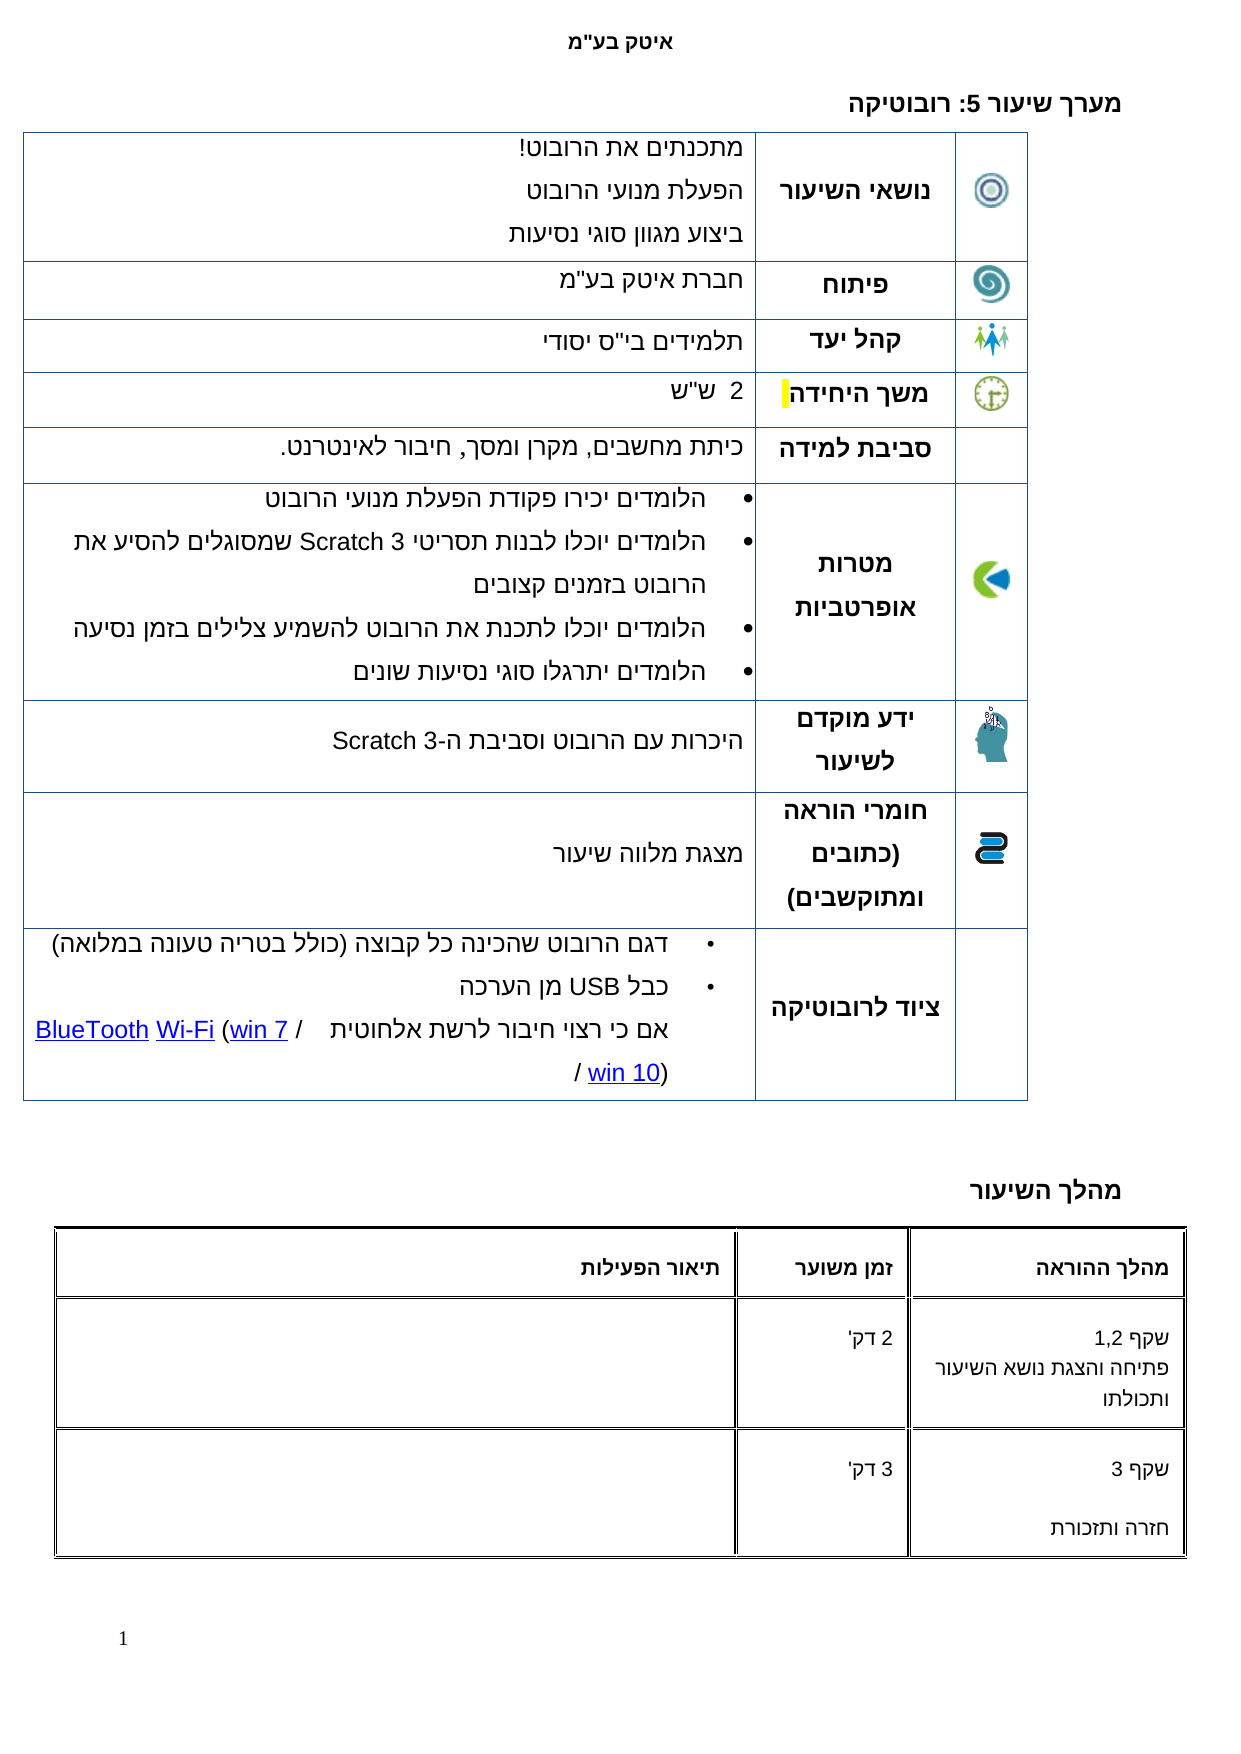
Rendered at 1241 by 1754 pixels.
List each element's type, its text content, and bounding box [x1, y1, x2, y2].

table_cell 2 ש"ש [24, 373, 755, 427]
picture [974, 323, 1009, 356]
table_header מתכנתים את הרובוט! הפעלת מנועי הרובוט ביצוע מגוון סוגי נסיעות [24, 133, 755, 261]
table_cell [956, 929, 1027, 1100]
table_cell כיתת מחשבים, מקרן ומסך, חיבור לאינטרנט. [24, 428, 755, 483]
text מהלך השיעור [118, 1176, 1122, 1205]
table_cell ידע מוקדם לשיעור [756, 701, 955, 792]
picture [975, 832, 1008, 864]
table_cell ציוד לרובוטיקה [756, 929, 955, 1100]
picture [975, 706, 1008, 762]
table_cell [956, 373, 1027, 427]
table_header תיאור הפעילות [55, 1228, 736, 1296]
text מערך שיעור 5: רובוטיקה [118, 89, 1122, 117]
table_header זמן משוער [736, 1229, 907, 1296]
table_header [956, 133, 1027, 261]
table_cell שקף 1,2 פתיחה והצגת נושא השיעור ותכולתו [909, 1296, 1185, 1426]
table_cell [956, 701, 1027, 792]
table_cell חברת איטק בע"מ [24, 262, 755, 319]
table_cell חומרי הוראה (כתובים ומתוקשבים) [756, 793, 955, 928]
table_cell הלומדים יכירו פקודת הפעלת מנועי הרובוט הלומדים יוכלו לבנות תסריטי Scratch 3 שמסוגלים להסיע את הרובוט בזמנים קצובים הלומדים יוכלו לתכנת את הרובוט להשמיע צלילים בזמן נסיעה הלומדים יתרגלו סוגי נסיעות שונים [24, 484, 755, 700]
table_cell 2 דק' [736, 1296, 909, 1426]
table_cell משך היחידה [756, 373, 955, 427]
table_cell [956, 320, 1027, 372]
table_cell [956, 262, 1027, 319]
table_cell פיתוח [756, 262, 955, 319]
table_cell [55, 1426, 736, 1556]
table_cell תלמידים בי"ס יסודי [24, 320, 755, 372]
table_header נושאי השיעור [756, 133, 955, 261]
table_cell [956, 428, 1027, 483]
picture [974, 376, 1009, 411]
table_cell מצגת מלווה שיעור [24, 793, 755, 928]
table_cell מטרות אופרטביות [756, 484, 955, 700]
table_cell שקף 3 חזרה ותזכורת [911, 1426, 1185, 1556]
table_cell היכרות עם הרובוט וסביבת ה-Scratch 3 [24, 701, 755, 792]
table_cell [57, 1299, 734, 1426]
table_cell 3 דק' [736, 1426, 908, 1556]
picture [974, 173, 1009, 208]
table_cell דגם הרובוט שהכינה כל קבוצה (כולל בטריה טעונה במלואה) כבל USB מן הערכה אם כי רצוי חיבור לרשת אלחוטית / BlueTooth Wi-Fi (win 7 / win 10) [24, 929, 755, 1100]
picture [973, 561, 1010, 598]
table_cell סביבת למידה [756, 428, 955, 483]
table_cell קהל יעד [756, 320, 955, 372]
table_header מהלך ההוראה [911, 1229, 1185, 1296]
table_cell [956, 793, 1027, 928]
picture [973, 265, 1010, 303]
table_cell [956, 484, 1027, 700]
